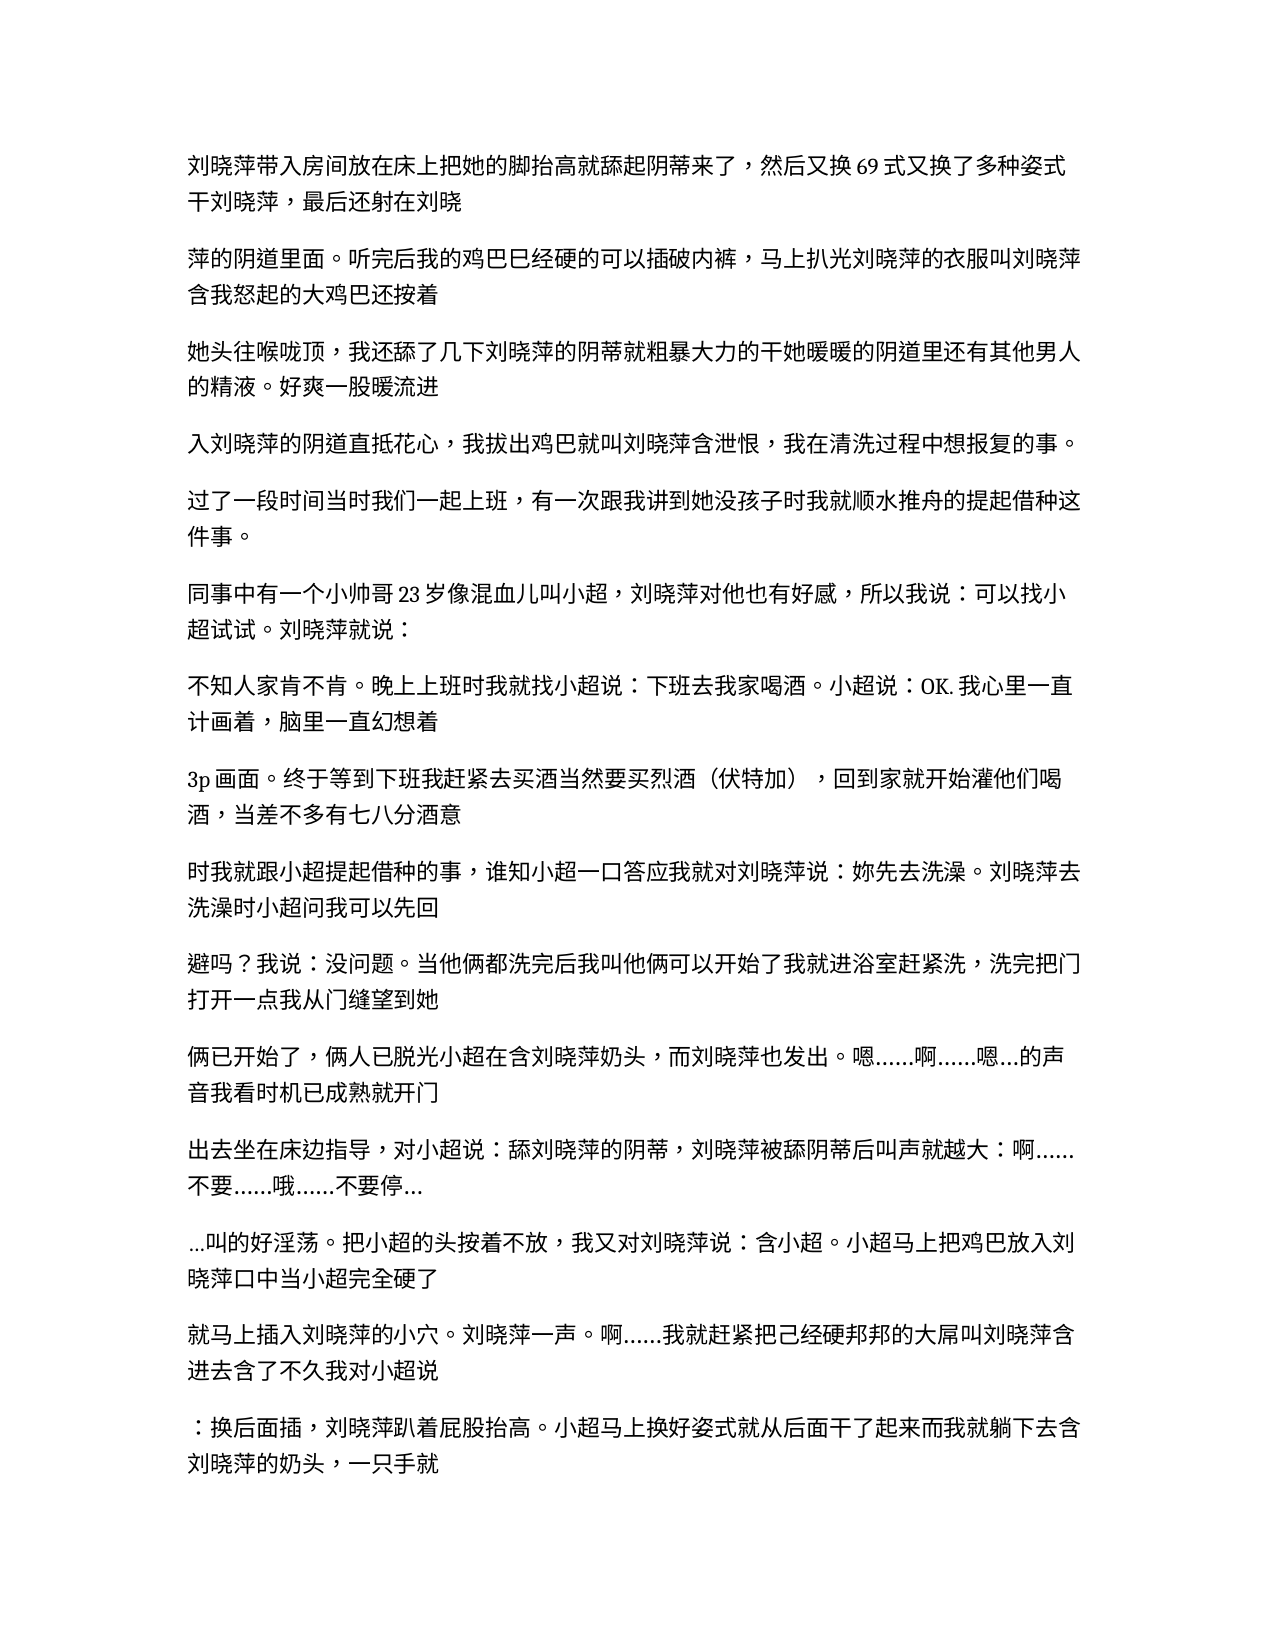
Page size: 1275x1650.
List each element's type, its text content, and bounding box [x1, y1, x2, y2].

text 出去坐在床边指导，对小超说：舔刘晓萍的阴蒂，刘晓萍被舔阴蒂后叫声就越大：啊……不要……哦……不要停… [187, 1134, 1087, 1201]
text 萍的阴道里面。听完后我的鸡巴巳经硬的可以插破内裤，马上扒光刘晓萍的衣服叫刘晓萍含我怒起的大鸡巴还按着 [187, 243, 1087, 310]
text 时我就跟小超提起借种的事，谁知小超一口答应我就对刘晓萍说：妳先去洗澡。刘晓萍去洗澡时小超问我可以先回 [187, 856, 1087, 923]
text 3p画面。终于等到下班我赶紧去买酒当然要买烈酒（伏特加），回到家就开始灌他们喝酒，当差不多有七八分酒意 [187, 763, 1087, 830]
text …叫的好淫荡。把小超的头按着不放，我又对刘晓萍说：含小超。小超马上把鸡巴放入刘晓萍口中当小超完全硬了 [187, 1227, 1087, 1294]
text 过了一段时间当时我们一起上班，有一次跟我讲到她没孩子时我就顺水推舟的提起借种这件事。 [187, 485, 1087, 552]
text 她头往喉咙顶，我还舔了几下刘晓萍的阴蒂就粗暴大力的干她暖暖的阴道里还有其他男人的精液。好爽一股暖流进 [187, 335, 1087, 403]
text 入刘晓萍的阴道直抵花心，我拔出鸡巴就叫刘晓萍含泄恨，我在清洗过程中想报复的事。 [187, 428, 1087, 459]
text 同事中有一个小帅哥23岁像混血儿叫小超，刘晓萍对他也有好感，所以我说：可以找小超试试。刘晓萍就说： [187, 578, 1087, 645]
text 俩已开始了，俩人已脱光小超在含刘晓萍奶头，而刘晓萍也发出。嗯……啊……嗯…的声音我看时机已成熟就开门 [187, 1041, 1087, 1108]
text ：换后面插，刘晓萍趴着屁股抬高。小超马上换好姿式就从后面干了起来而我就躺下去含刘晓萍的奶头，一只手就 [187, 1412, 1087, 1479]
text 避吗？我说：没问题。当他俩都洗完后我叫他俩可以开始了我就进浴室赶紧洗，洗完把门打开一点我从门缝望到她 [187, 948, 1087, 1016]
text 就马上插入刘晓萍的小穴。刘晓萍一声。啊……我就赶紧把己经硬邦邦的大屌叫刘晓萍含进去含了不久我对小超说 [187, 1319, 1087, 1386]
text 不知人家肯不肯。晚上上班时我就找小超说：下班去我家喝酒。小超说：OK. 我心里一直计画着，脑里一直幻想着 [187, 670, 1087, 737]
text 刘晓萍带入房间放在床上把她的脚抬高就舔起阴蒂来了，然后又换69式又换了多种姿式干刘晓萍，最后还射在刘晓 [187, 150, 1087, 217]
